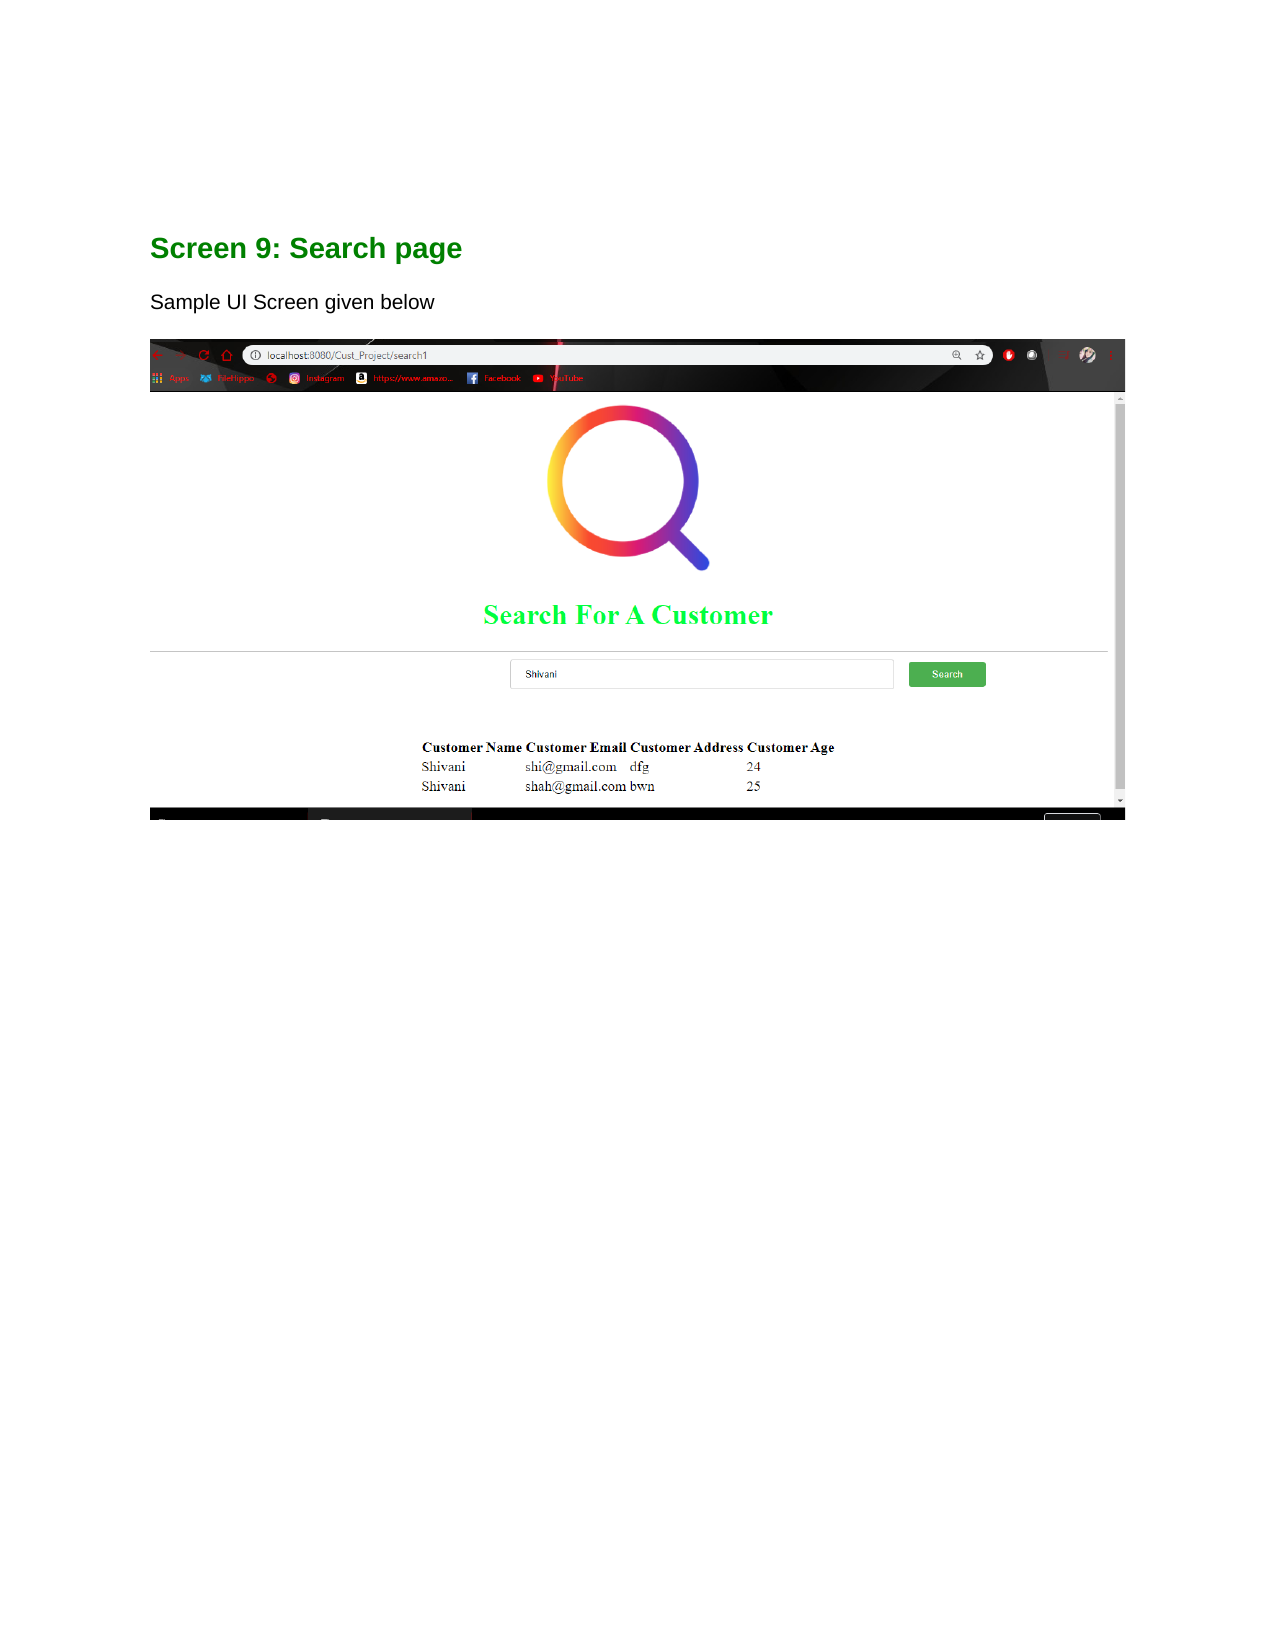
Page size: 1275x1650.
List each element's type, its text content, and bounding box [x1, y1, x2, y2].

subtitle Screen 9: Search page [150, 231, 1113, 264]
text Sample UI Screen given below [150, 289, 1113, 314]
picture [150, 339, 1125, 820]
